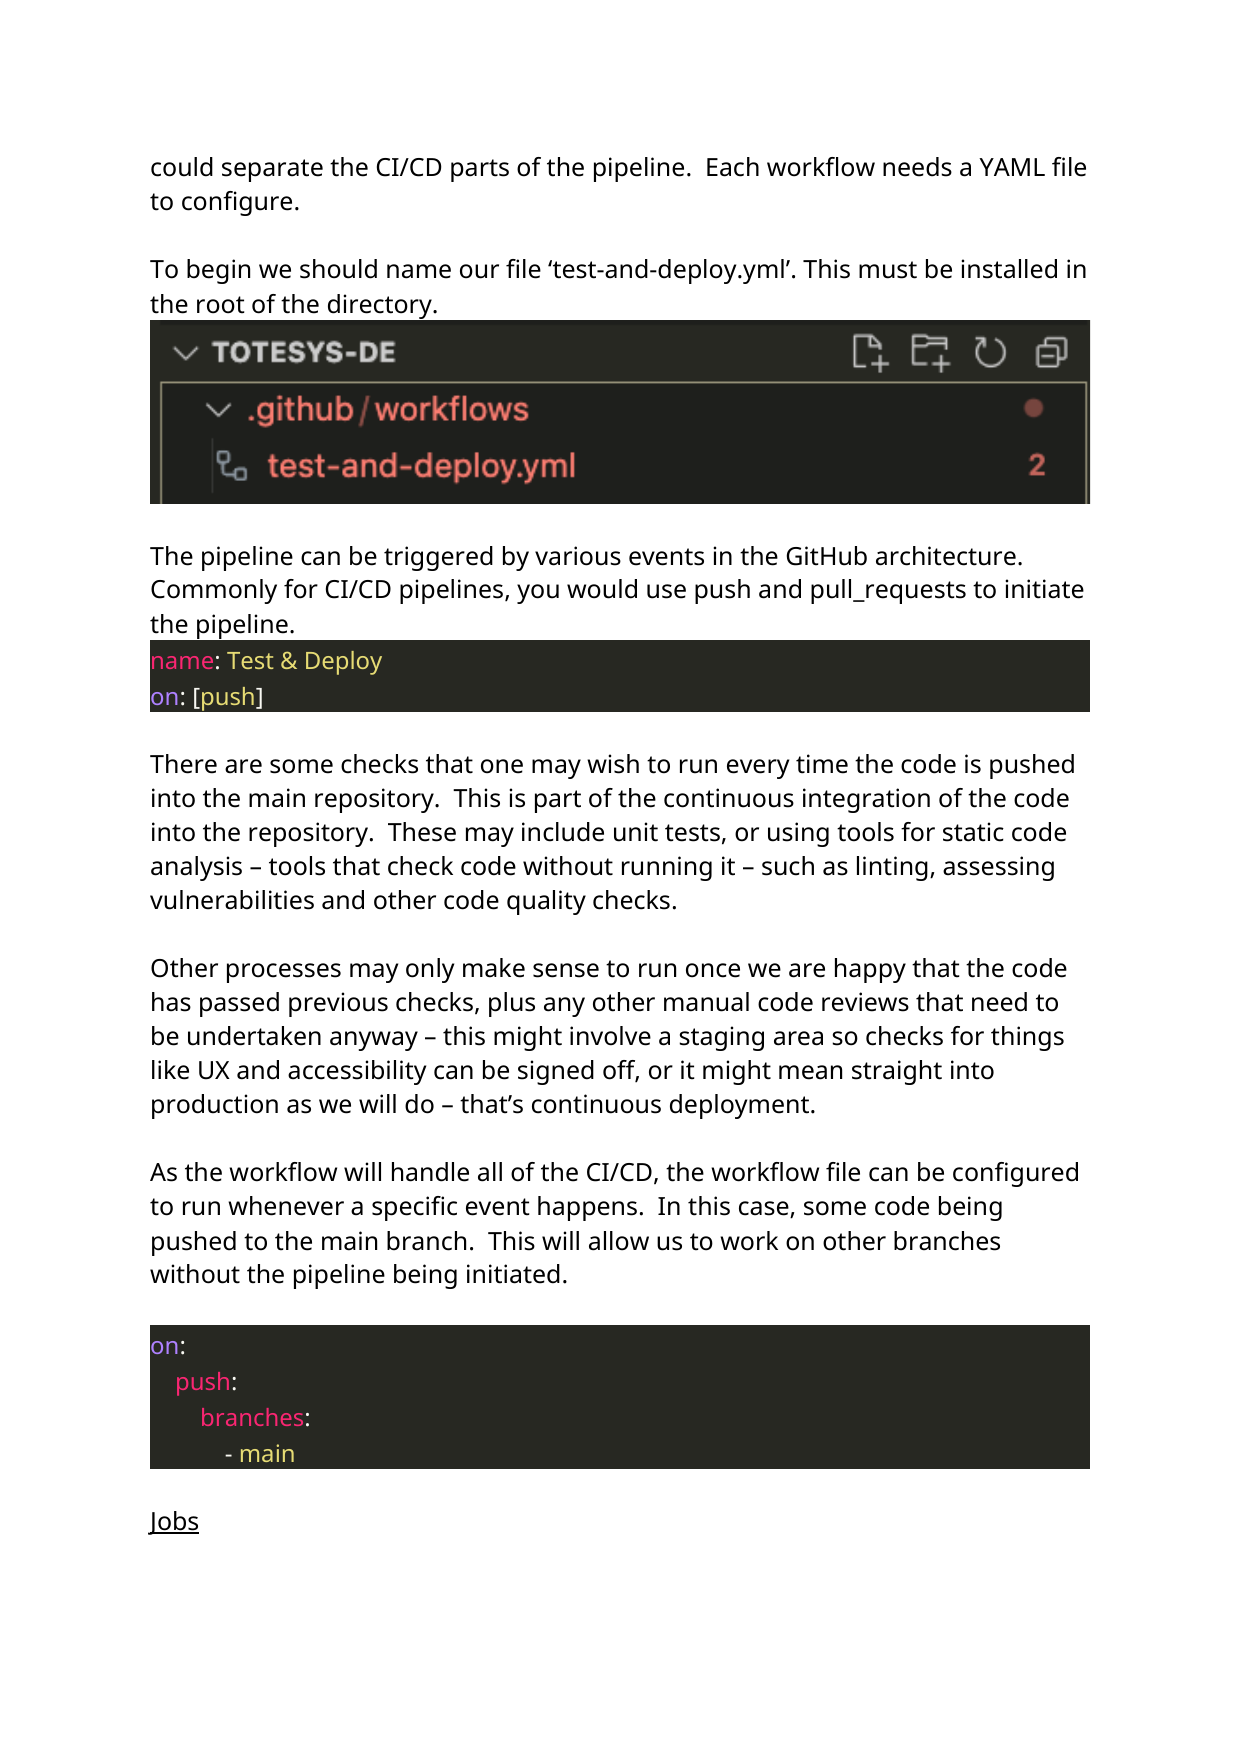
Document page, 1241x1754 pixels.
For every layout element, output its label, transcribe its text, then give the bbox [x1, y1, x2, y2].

text As the workflow will handle all of the CI/CD, the workflow file can be configured to run whenever a specific event happens. In this case, some code being pushed to the main branch. This will allow us to work on other branches without the pipeline being initiated. [150, 1155, 1090, 1291]
text on: [push] [150, 676, 1090, 712]
text Other processes may only make sense to run once we are happy that the code has passed previous checks, plus any other manual code reviews that need to be undertaken anyway – this might involve a staging area so checks for things like UX and accessibility can be signed off, or it might mean straight into production as we will do – that’s continuous deployment. [150, 951, 1090, 1121]
text push: [150, 1361, 1090, 1397]
picture [150, 320, 1091, 504]
text name: Test & Deploy [150, 640, 1090, 676]
text on: [150, 1325, 1090, 1361]
text Jobs [150, 1503, 1090, 1537]
text branches: [150, 1397, 1090, 1433]
text There are some checks that one may wish to run every time the code is pushed into the main repository. This is part of the continuous integration of the code into the repository. These may include unit tests, or using tools for static code analysis – tools that check code without running it – such as linting, assessing vulnerabilities and other code quality checks. [150, 746, 1090, 917]
text - main [150, 1433, 1090, 1469]
text The pipeline can be triggered by various events in the GitHub architecture. Commonly for CI/CD pipelines, you would use push and pull_requests to initiate the pipeline. [150, 538, 1090, 640]
text To begin we should name our file ‘test-and-deploy.yml’. This must be installed in the root of the directory. [150, 252, 1090, 320]
